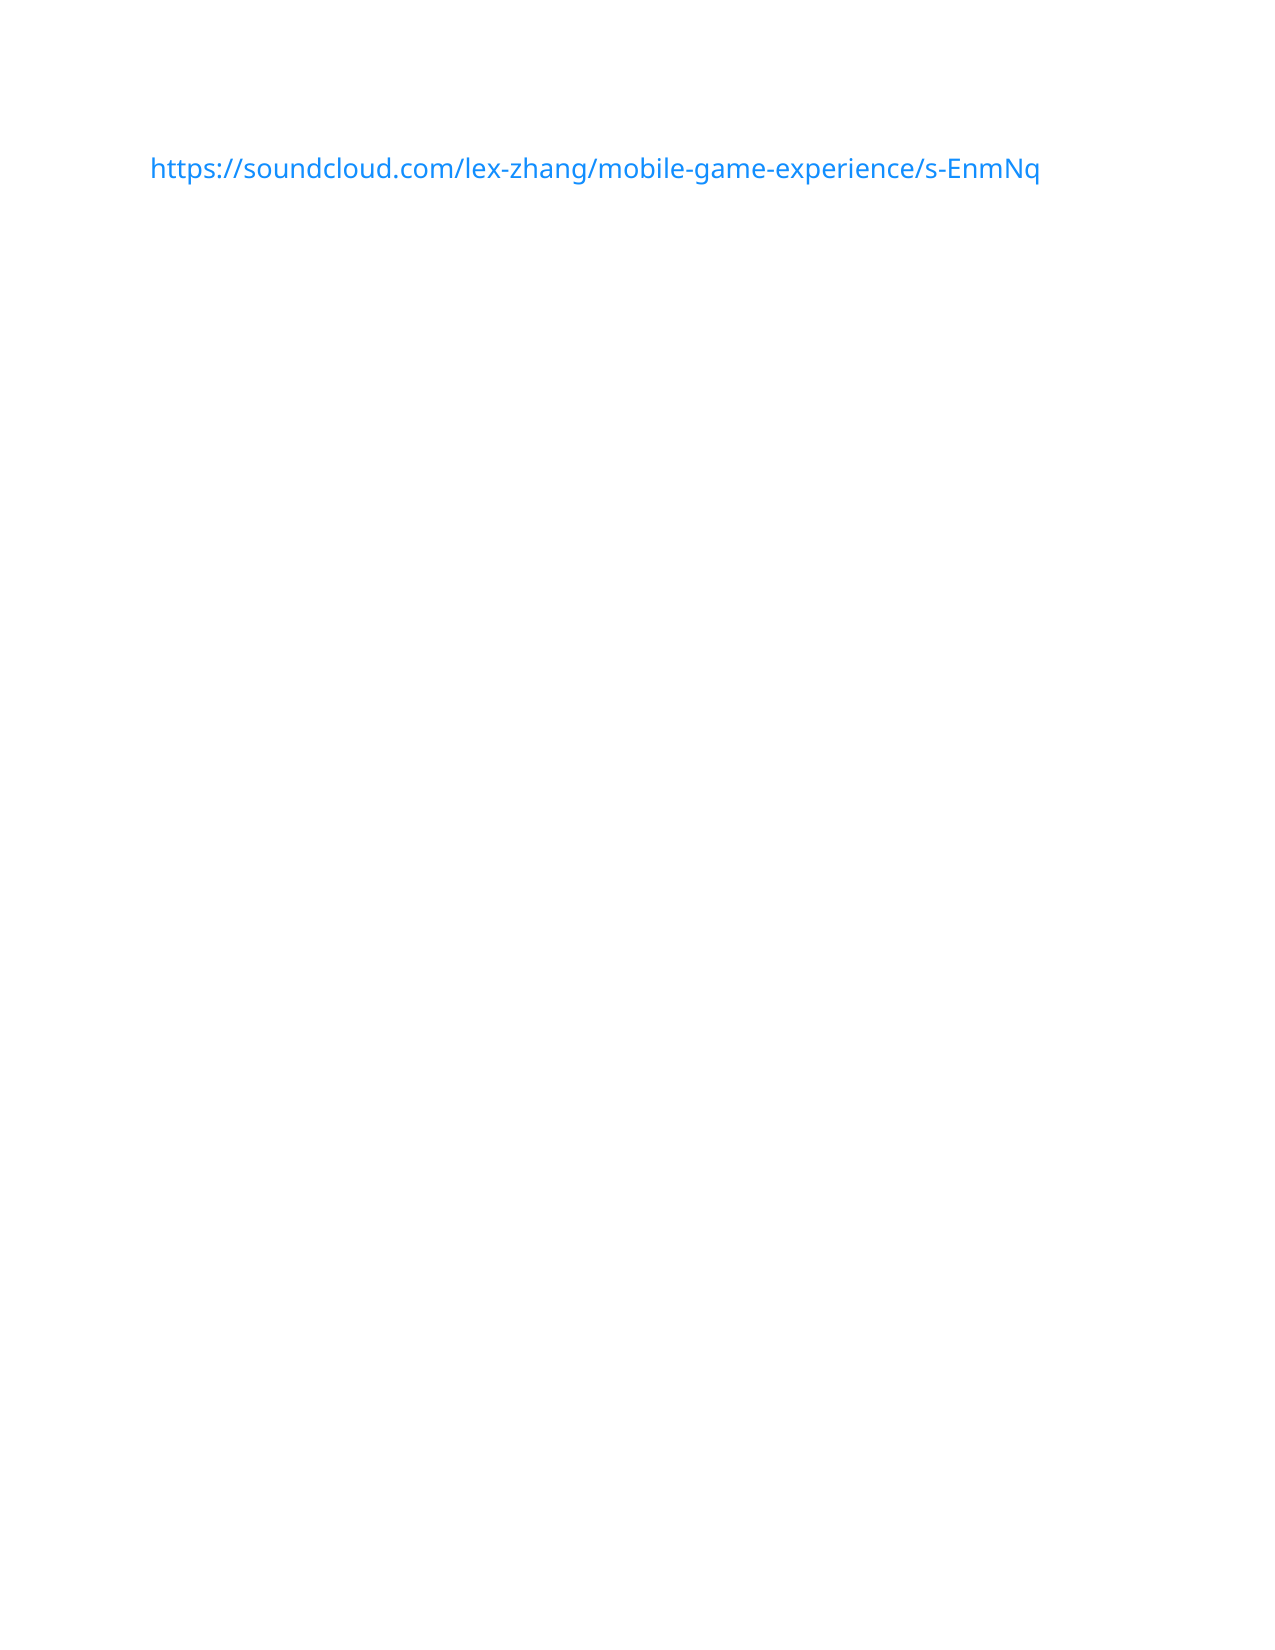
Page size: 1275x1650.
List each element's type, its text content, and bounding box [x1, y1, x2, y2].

text https://soundcloud.com/lex-zhang/mobile-game-experience/s-EnmNq [150, 150, 1125, 187]
